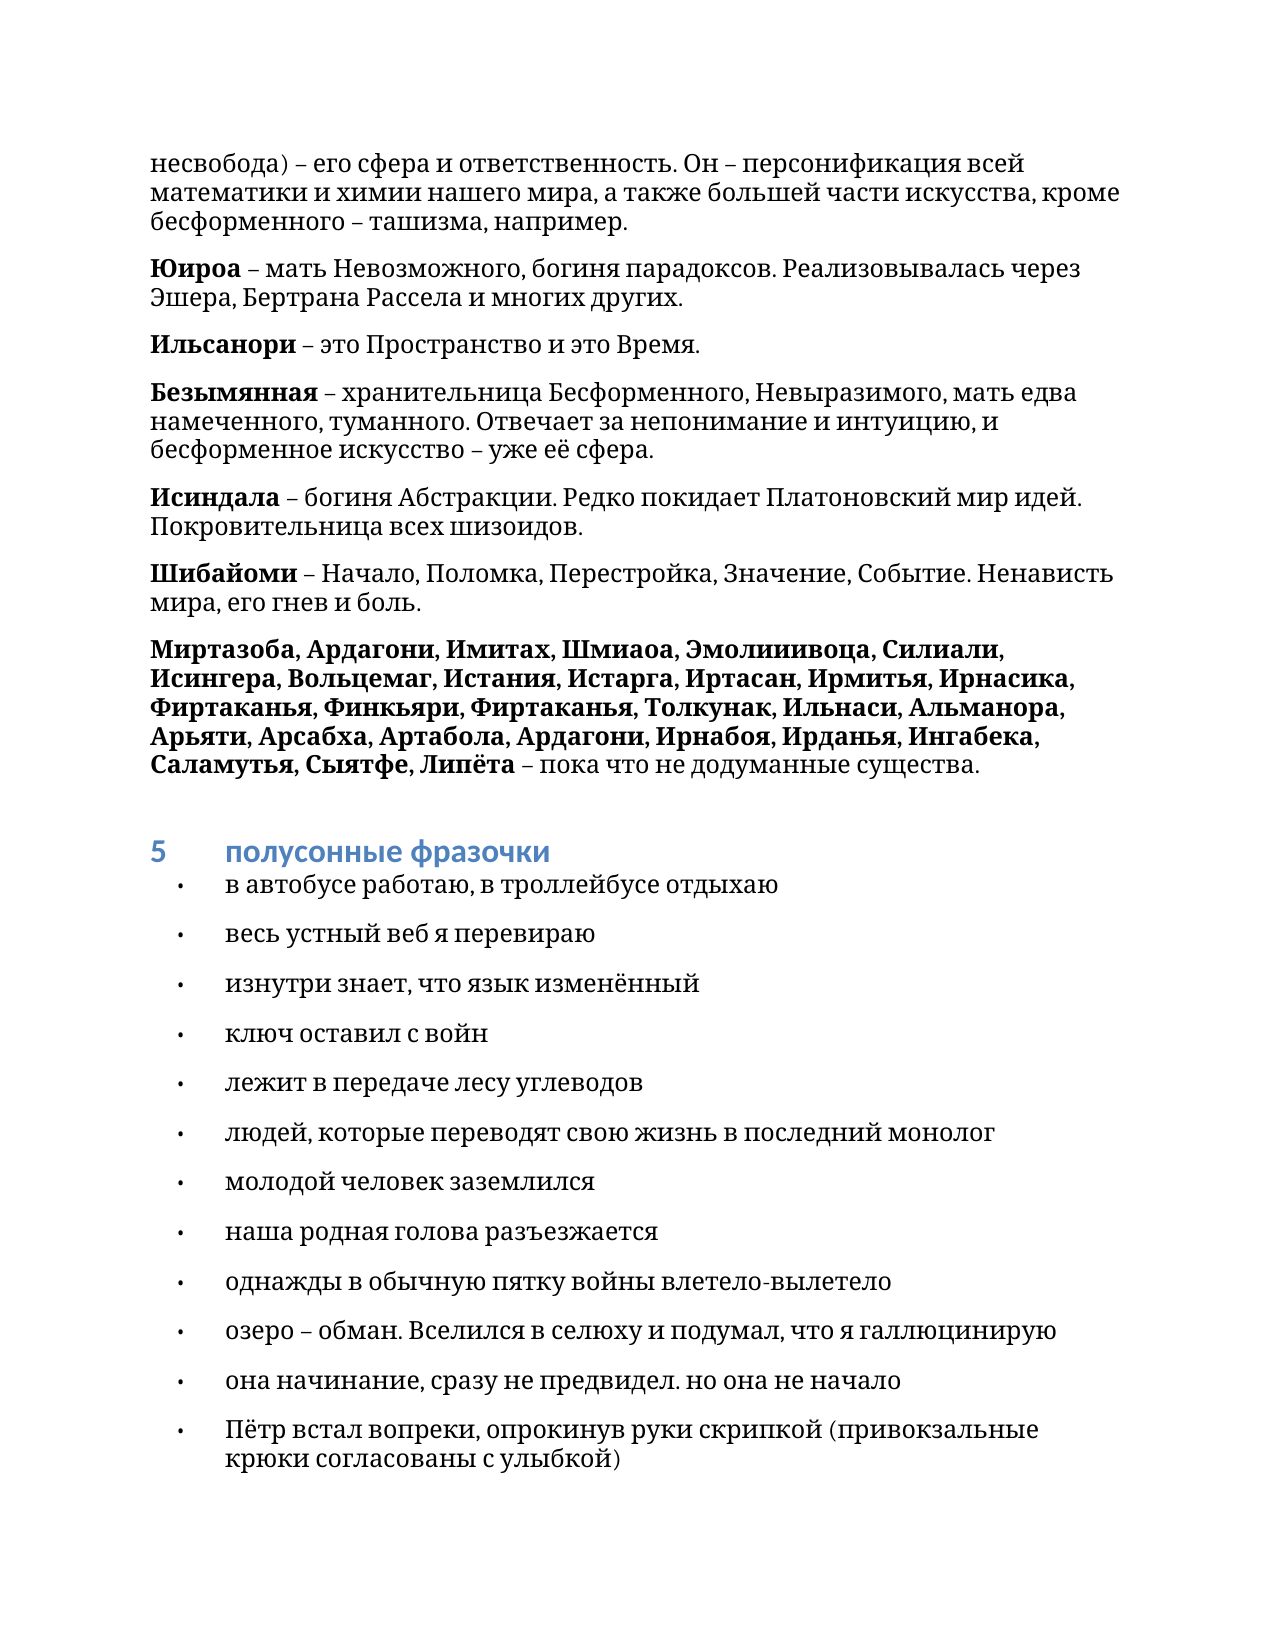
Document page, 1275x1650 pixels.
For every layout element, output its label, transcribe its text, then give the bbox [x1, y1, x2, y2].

text Исиндала – богиня Абстракции. Редко покидает Платоновский мир идей. Покровительница всех шизоидов. [150, 484, 1125, 541]
list лежит в передаче лесу углеводов [175, 1069, 1125, 1098]
list в автобусе работаю, в троллейбусе отдыхаю [175, 871, 1125, 899]
list ключ оставил с войн [175, 1019, 1125, 1048]
text Шибайоми – Начало, Поломка, Перестройка, Значение, Событие. Ненависть мира, его гнев и боль. [150, 560, 1125, 617]
text Ильсанори – это Пространство и это Время. [150, 331, 1125, 360]
text Миртазоба, Ардагони, Имитах, Шмиаоа, Эмолииивоца, Силиали, Исингера, Вольцемаг, Истания, Истарга, Иртасан, Ирмитья, Ирнасика, Фиртаканья, Финкьяри, Фиртаканья, Толкунак, Ильнаси, Альманора, Арьяти, Арсабха, Артабола, Ардагони, Ирнабоя, Ирданья, Ингабека, Саламутья, Сыятфе, Липёта – пока что не додуманные существа. [150, 636, 1125, 780]
list Пётр встал вопреки, опрокинув руки скрипкой (привокзальные крюки согласованы с улыбкой) [175, 1416, 1125, 1474]
list людей, которые переводят свою жизнь в последний монолог [175, 1119, 1125, 1147]
text Безымянная – хранительница Бесформенного, Невыразимого, мать едва намеченного, туманного. Отвечает за непонимание и интуицию, и бесформенное искусство – уже её сфера. [150, 379, 1125, 465]
list она начинание, сразу не предвидел. но она не начало [175, 1367, 1125, 1395]
list весь устный веб я перевираю [175, 920, 1125, 949]
list наша родная голова разъезжается [175, 1218, 1125, 1247]
list изнутри знает, что язык изменённый [175, 970, 1125, 999]
text Юироа – мать Невозможного, богиня парадоксов. Реализовывалась через Эшера, Бертрана Рассела и многих других. [150, 255, 1125, 312]
list озеро – обман. Вселился в селюху и подумал, что я галлюцинирую [175, 1317, 1125, 1346]
list однажды в обычную пятку войны влетело-вылетело [175, 1267, 1125, 1296]
subtitle 5 полусонные фразочки [150, 830, 1125, 871]
list молодой человек заземлился [175, 1168, 1125, 1197]
